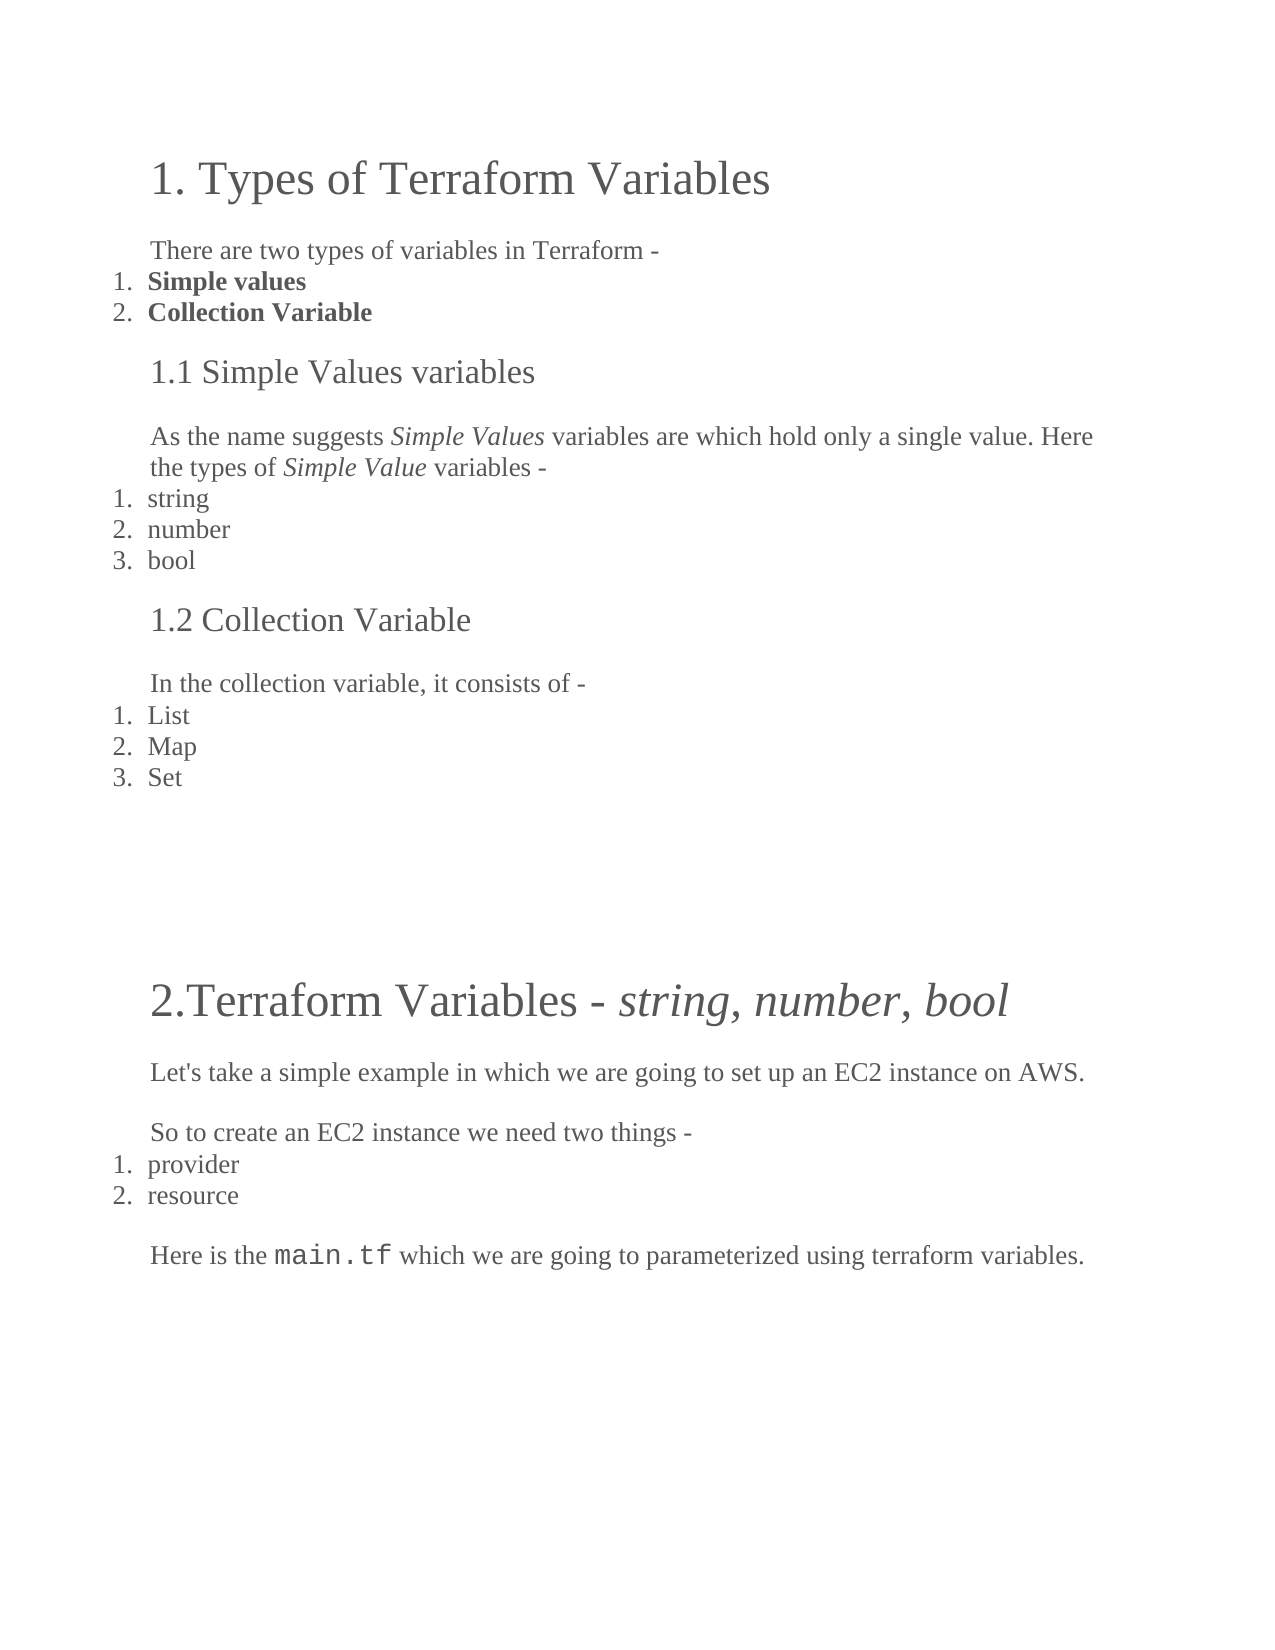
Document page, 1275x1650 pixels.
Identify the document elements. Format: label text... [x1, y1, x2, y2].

text 2. number [112, 513, 1125, 544]
text 3. Set [112, 761, 1125, 792]
text 2. resource [112, 1179, 1125, 1210]
text 2. Map [112, 730, 1125, 761]
text 1.1 Simple Values variables [150, 351, 1125, 391]
text 1.2 Collection Variable [150, 599, 1125, 638]
text So to create an EC2 instance we need two things - [150, 1117, 1125, 1148]
text 1. string [112, 482, 1125, 513]
text 1. Types of Terraform Variables [150, 150, 1125, 205]
text 1. List [112, 699, 1125, 730]
text In the collection variable, it consists of - [150, 668, 1125, 699]
text 2. Collection Variable [112, 297, 1125, 328]
text 1. provider [112, 1148, 1125, 1179]
text There are two types of variables in Terraform - [150, 234, 1125, 265]
text 2.Terraform Variables - string, number, bool [150, 972, 1125, 1027]
text 1. Simple values [112, 265, 1125, 297]
text Here is the main.tf which we are going to parameterized using terraform variables. [150, 1239, 1125, 1273]
text Let's take a simple example in which we are going to set up an EC2 instance on AWS. [150, 1056, 1125, 1087]
text 3. bool [112, 544, 1125, 576]
text As the name suggests Simple Values variables are which hold only a single value. Here the types of Simple Value variables - [150, 420, 1125, 482]
